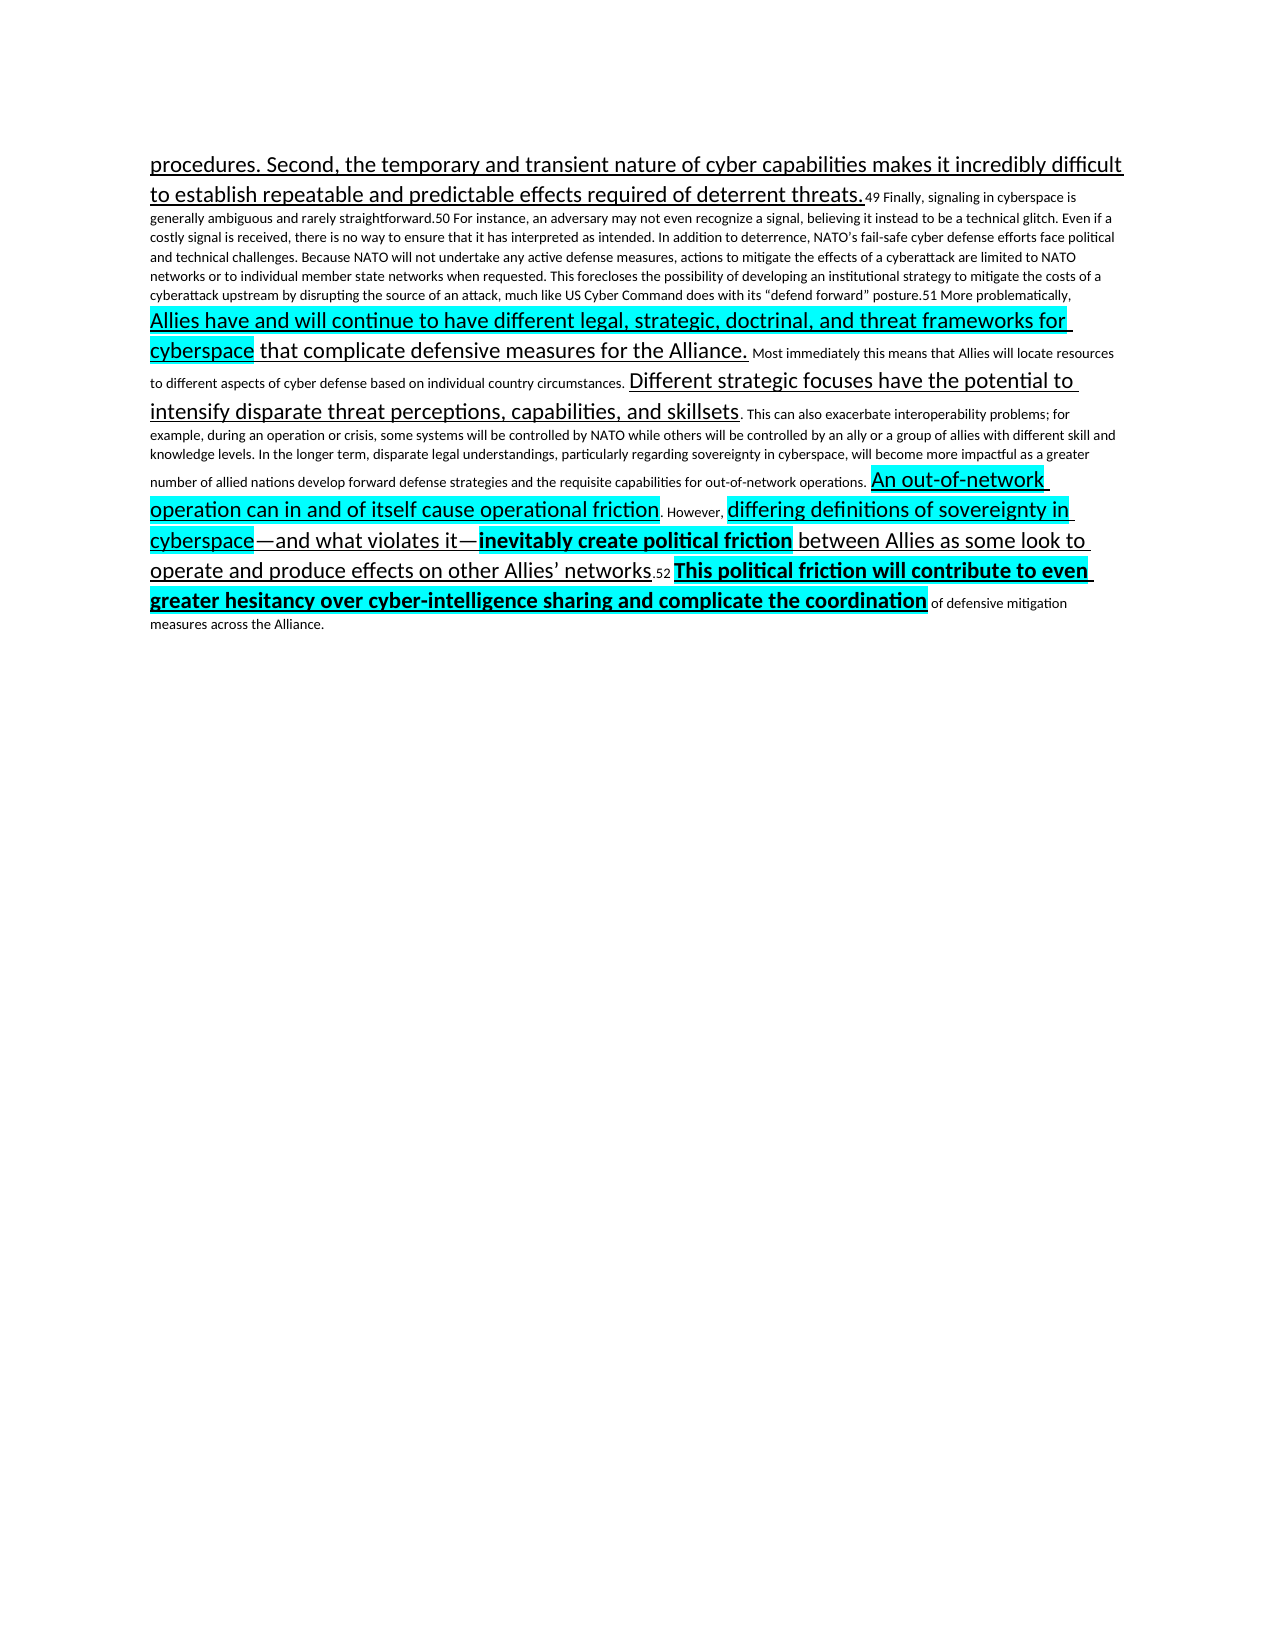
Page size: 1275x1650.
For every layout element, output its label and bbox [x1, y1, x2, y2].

text [150, 150, 1125, 633]
